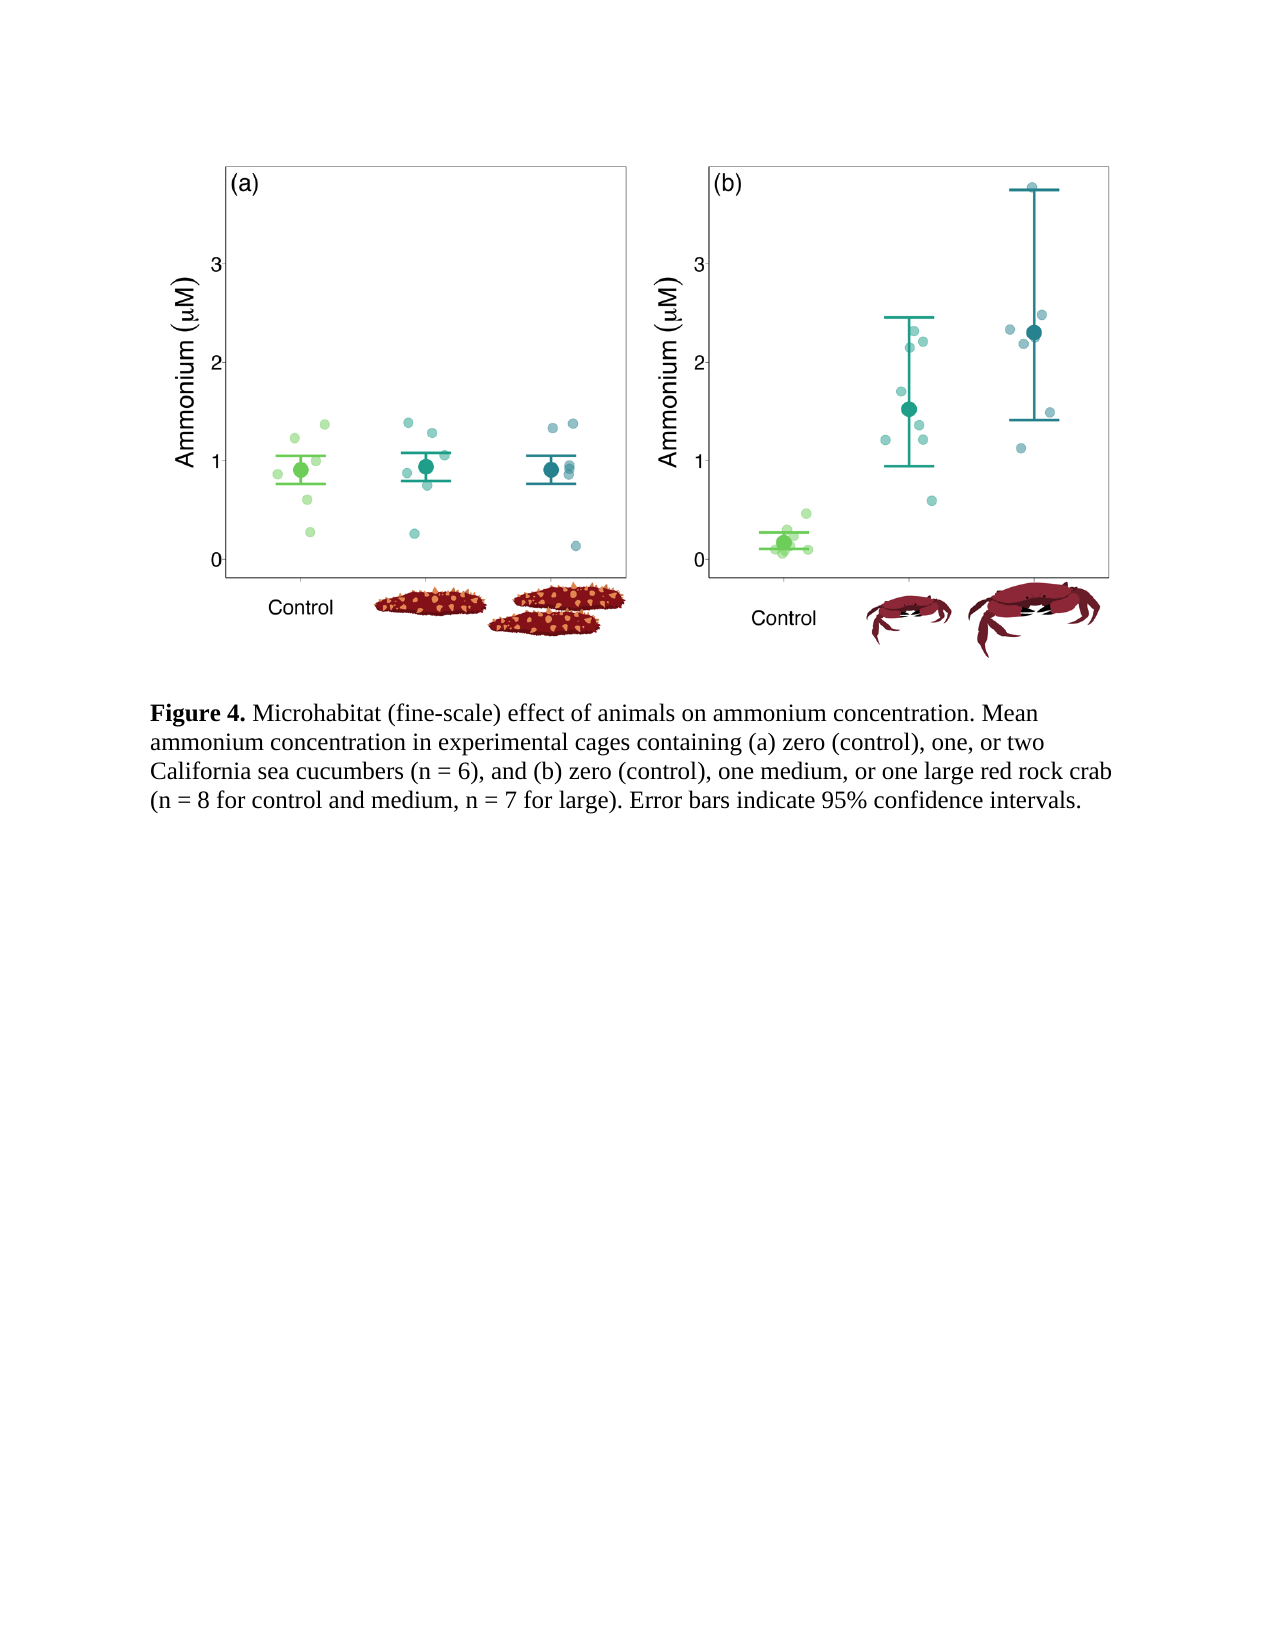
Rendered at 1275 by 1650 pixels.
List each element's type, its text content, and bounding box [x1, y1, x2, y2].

picture [150, 150, 1125, 699]
text Figure 4. Microhabitat (fine-scale) effect of animals on ammonium concentration. Mean ammonium concentration in experimental cages containing (a) zero (control), one, or two California sea cucumbers (n = 6), and (b) zero (control), one medium, or one large red rock crab (n = 8 for control and medium, n = 7 for large). Error bars indicate 95% confidence intervals. [150, 699, 1125, 813]
